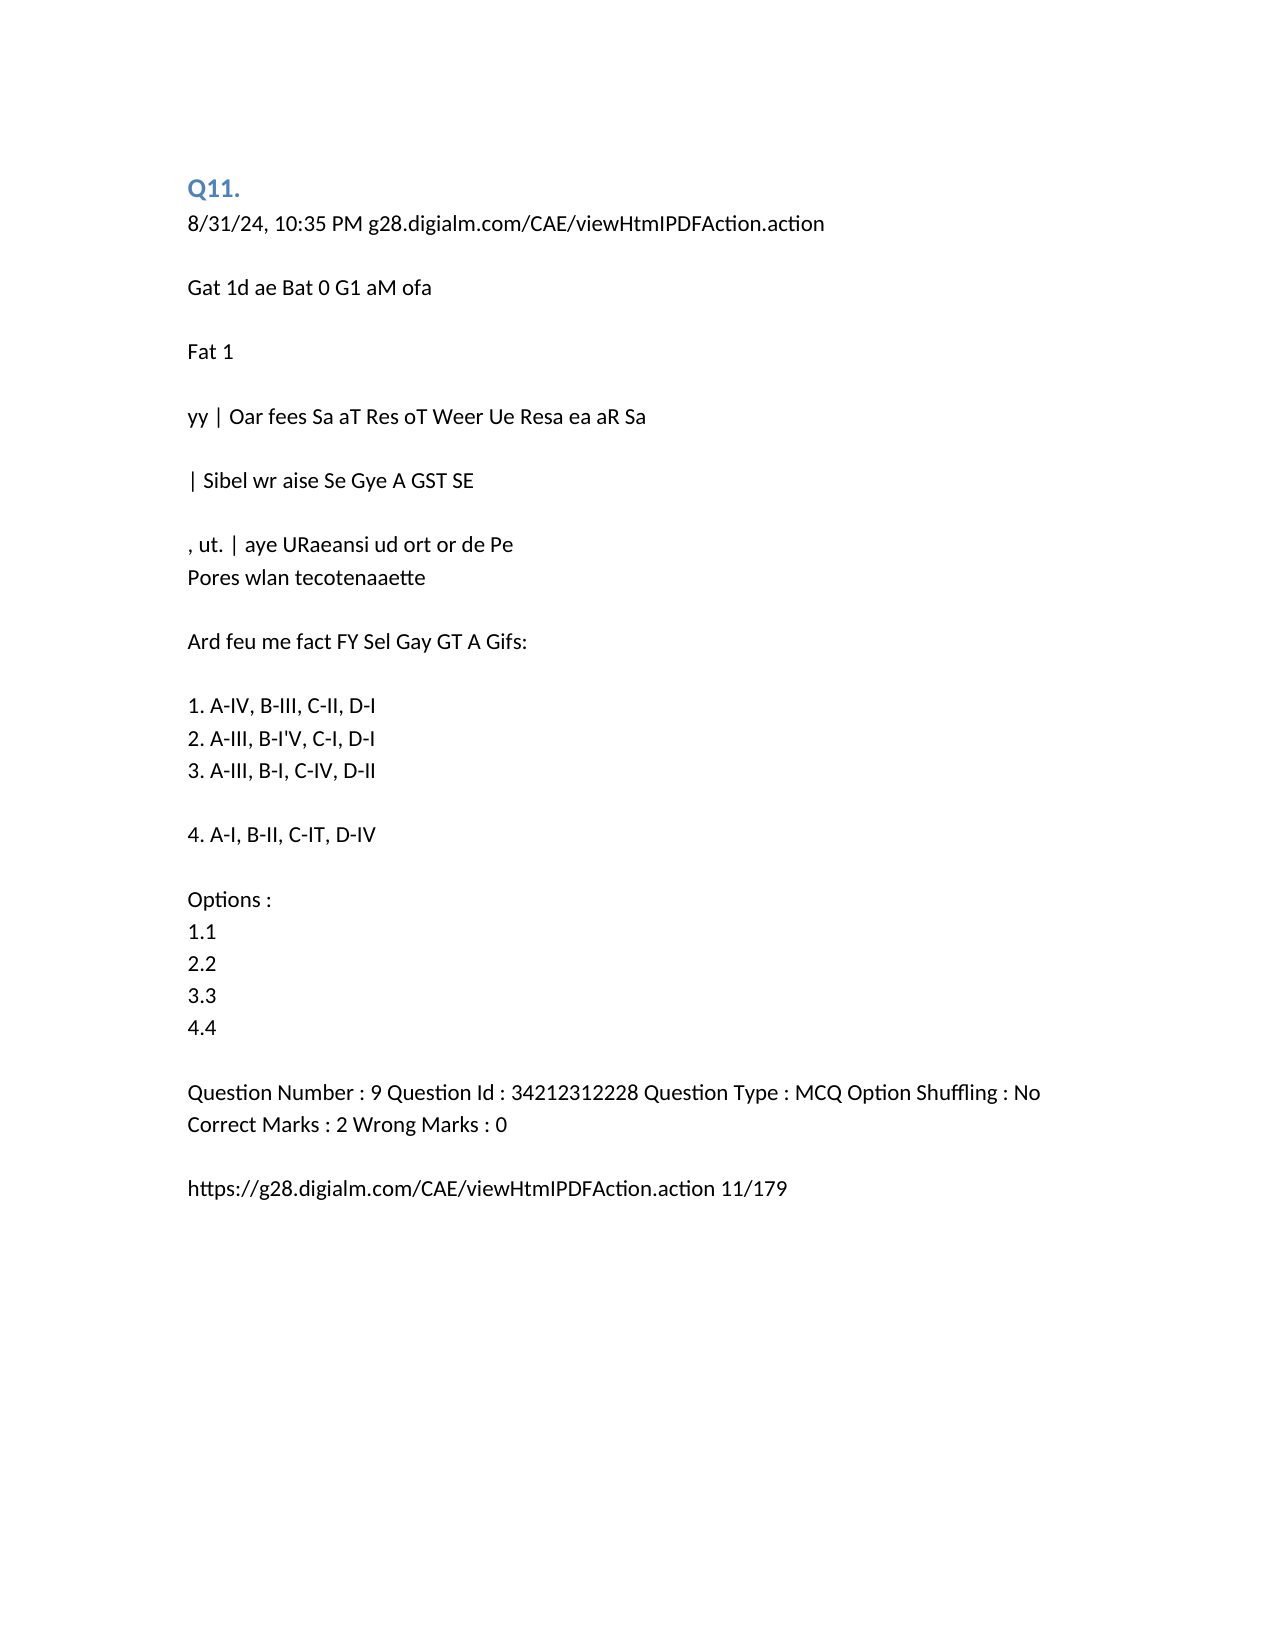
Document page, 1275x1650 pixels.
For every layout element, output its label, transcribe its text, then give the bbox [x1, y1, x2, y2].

subtitle Q11. [187, 171, 1087, 204]
text 8/31/24, 10:35 PM g28.digialm.com/CAE/viewHtmIPDFAction.action Gat 1d ae Bat 0 G1 aM ofa Fat 1 yy | Oar fees Sa aT Res oT Weer Ue Resa ea aR Sa | Sibel wr aise Se Gye A GST SE , ut. | aye URaeansi ud ort or de Pe Pores wlan tecotenaaette Ard feu me fact FY Sel Gay GT A Gifs: 1. A-IV, B-III, C-II, D-I 2. A-III, B-I'V, C-I, D-I 3. A-III, B-I, C-IV, D-II 4. A-I, B-II, C-IT, D-IV Options : 1.1 2.2 3.3 4.4 Question Number : 9 Question Id : 34212312228 Question Type : MCQ Option Shuffling : No Correct Marks : 2 Wrong Marks : 0 https://g28.digialm.com/CAE/viewHtmIPDFAction.action 11/179 [187, 209, 1087, 1202]
